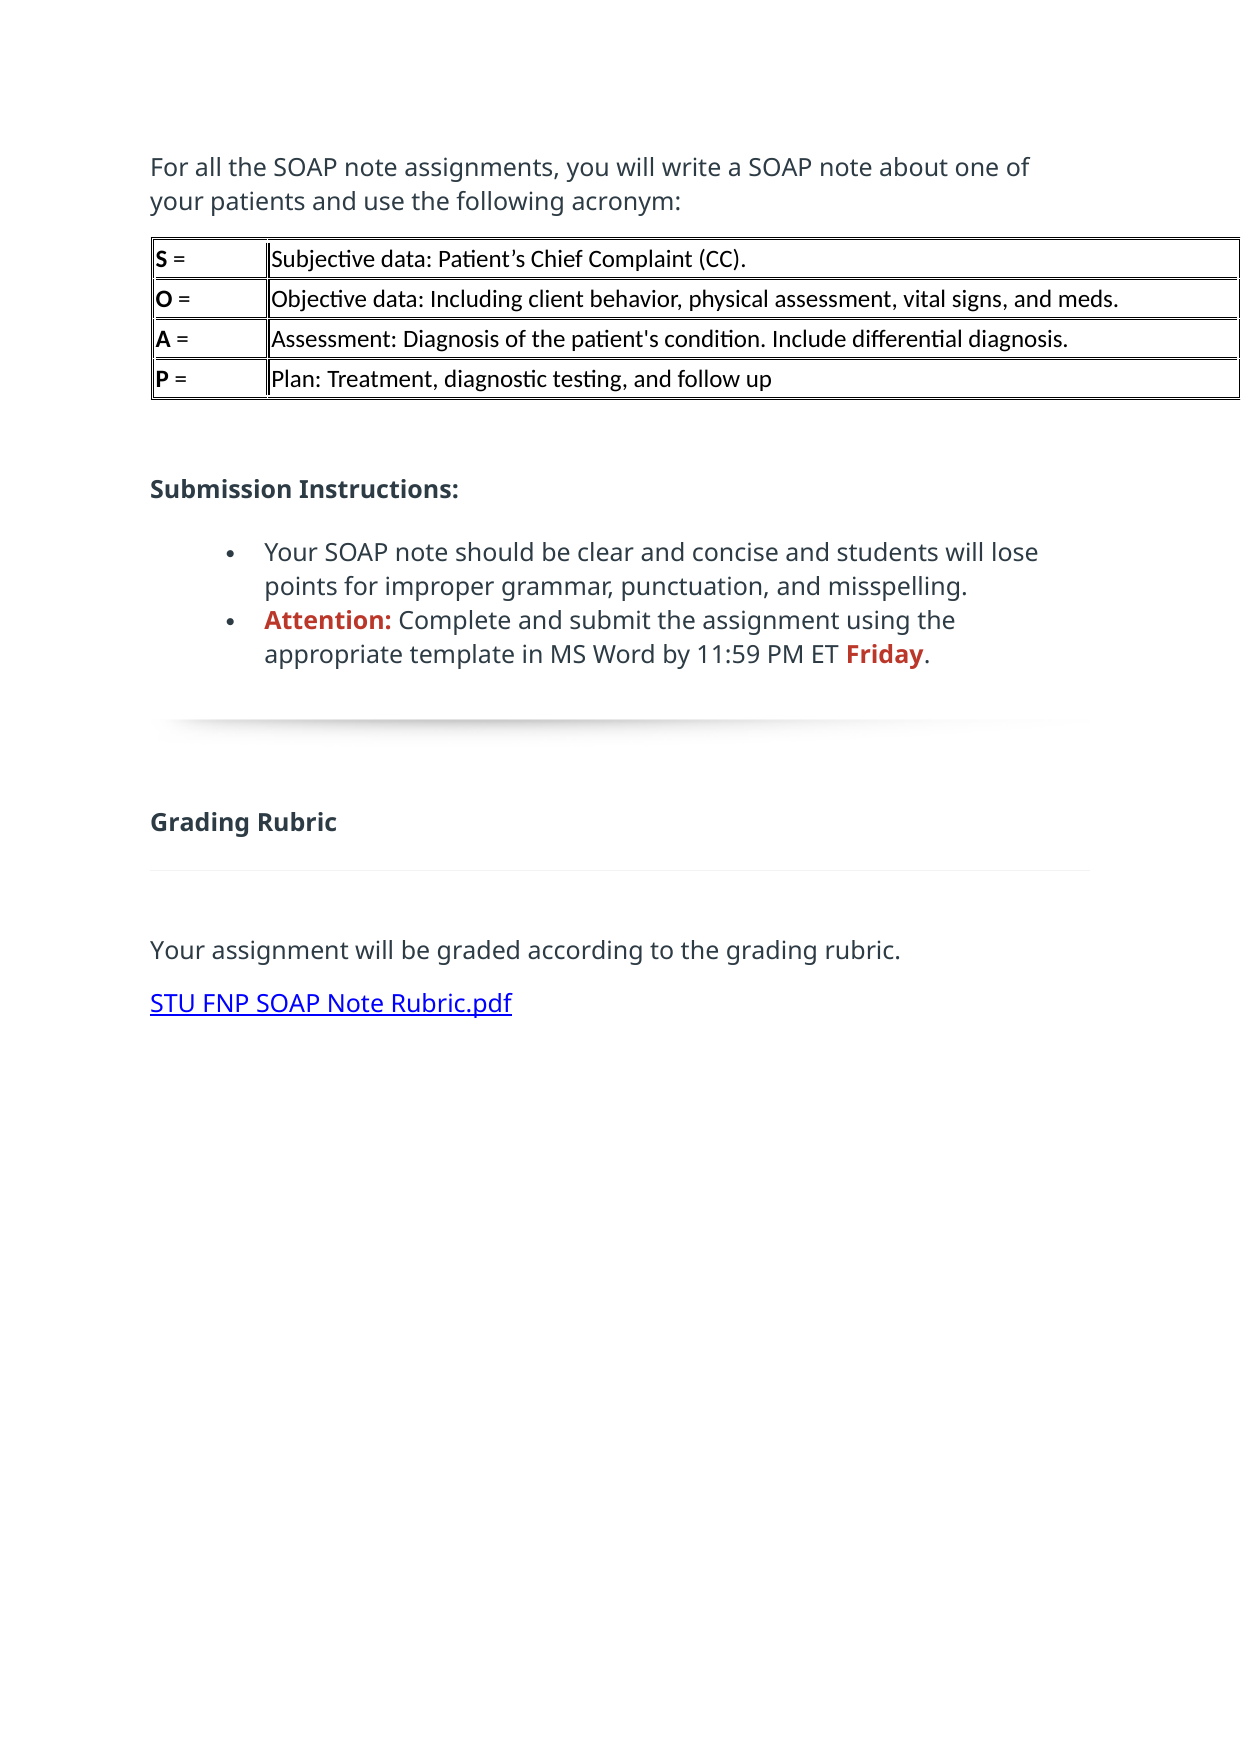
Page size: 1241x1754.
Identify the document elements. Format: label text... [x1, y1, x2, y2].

text Your assignment will be graded according to the grading rubric. [150, 933, 1090, 967]
picture [150, 700, 1091, 752]
table_header S = [152, 238, 268, 277]
table_cell A = [152, 317, 268, 357]
table_cell O = [152, 277, 268, 317]
text STU FNP SOAP Note Rubric.pdf [150, 986, 1090, 1020]
list Attention: Complete and submit the assignment using the appropriate template in MS Word by 11:59 PM ET Friday. [227, 603, 1090, 671]
table_cell Assessment: Diagnosis of the patient's condition. Include differential diagnosis. [268, 317, 1240, 357]
table_cell Plan: Treatment, diagnostic testing, and follow up [268, 357, 1240, 397]
text Submission Instructions: [150, 472, 1090, 506]
list Your SOAP note should be clear and concise and students will lose points for improper grammar, punctuation, and misspelling. [227, 535, 1090, 603]
text Grading Rubric [150, 771, 1090, 839]
table_cell Objective data: Including client behavior, physical assessment, vital signs, and meds. [268, 277, 1240, 317]
table_cell P = [152, 357, 268, 397]
table_header Subjective data: Patient’s Chief Complaint (CC). [268, 240, 1239, 277]
text For all the SOAP note assignments, you will write a SOAP note about one of your patients and use the following acronym: [150, 150, 1090, 218]
